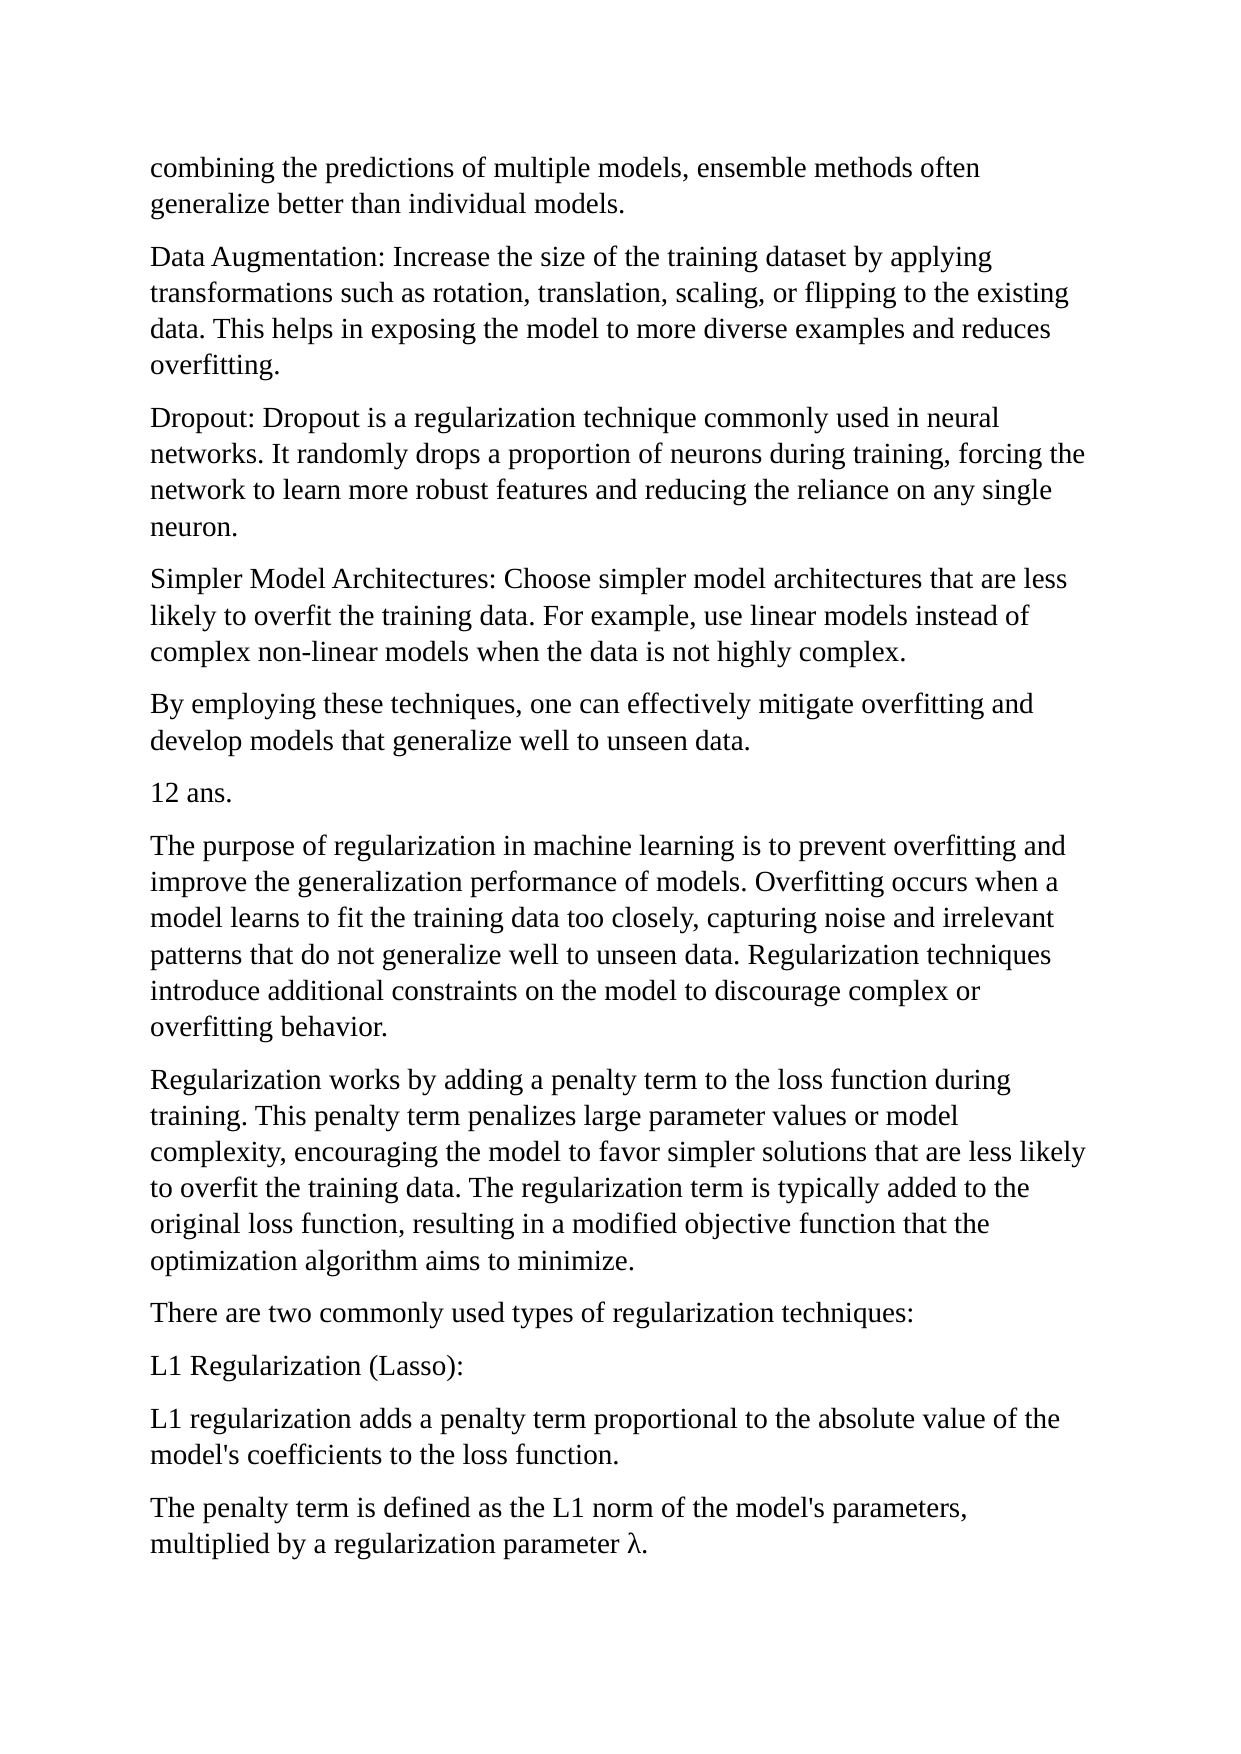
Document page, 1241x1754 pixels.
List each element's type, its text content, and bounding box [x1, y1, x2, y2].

text 12 ans. [150, 776, 1090, 809]
text Regularization works by adding a penalty term to the loss function during training. This penalty term penalizes large parameter values or model complexity, encouraging the model to favor simpler solutions that are less likely to overfit the training data. The regularization term is typically added to the original loss function, resulting in a modified objective function that the optimization algorithm aims to minimize. [150, 1062, 1090, 1276]
text There are two commonly used types of regularization techniques: [150, 1295, 1090, 1329]
text Data Augmentation: Increase the size of the training dataset by applying transformations such as rotation, translation, scaling, or flipping to the existing data. This helps in exposing the model to more diverse examples and reduces overfitting. [150, 239, 1090, 381]
text Simpler Model Architectures: Choose simpler model architectures that are less likely to overfit the training data. For example, use linear models instead of complex non-linear models when the data is not highly complex. [150, 561, 1090, 667]
text The purpose of regularization in machine learning is to prevent overfitting and improve the generalization performance of models. Overfitting occurs when a model learns to fit the training data too closely, capturing noise and irrelevant patterns that do not generalize well to unseen data. Regularization techniques introduce additional constraints on the model to discourage complex or overfitting behavior. [150, 828, 1090, 1043]
text The penalty term is defined as the L1 norm of the model's parameters, multiplied by a regularization parameter λ. [150, 1490, 1090, 1560]
text By employing these techniques, one can effectively mitigate overfitting and develop models that generalize well to unseen data. [150, 687, 1090, 756]
text L1 Regularization (Lasso): [150, 1348, 1090, 1382]
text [150, 150, 1090, 220]
text L1 regularization adds a penalty term proportional to the absolute value of the model's coefficients to the loss function. [150, 1401, 1090, 1471]
text Dropout: Dropout is a regularization technique commonly used in neural networks. It randomly drops a proportion of neurons during training, forcing the network to learn more robust features and reducing the reliance on any single neuron. [150, 400, 1090, 542]
